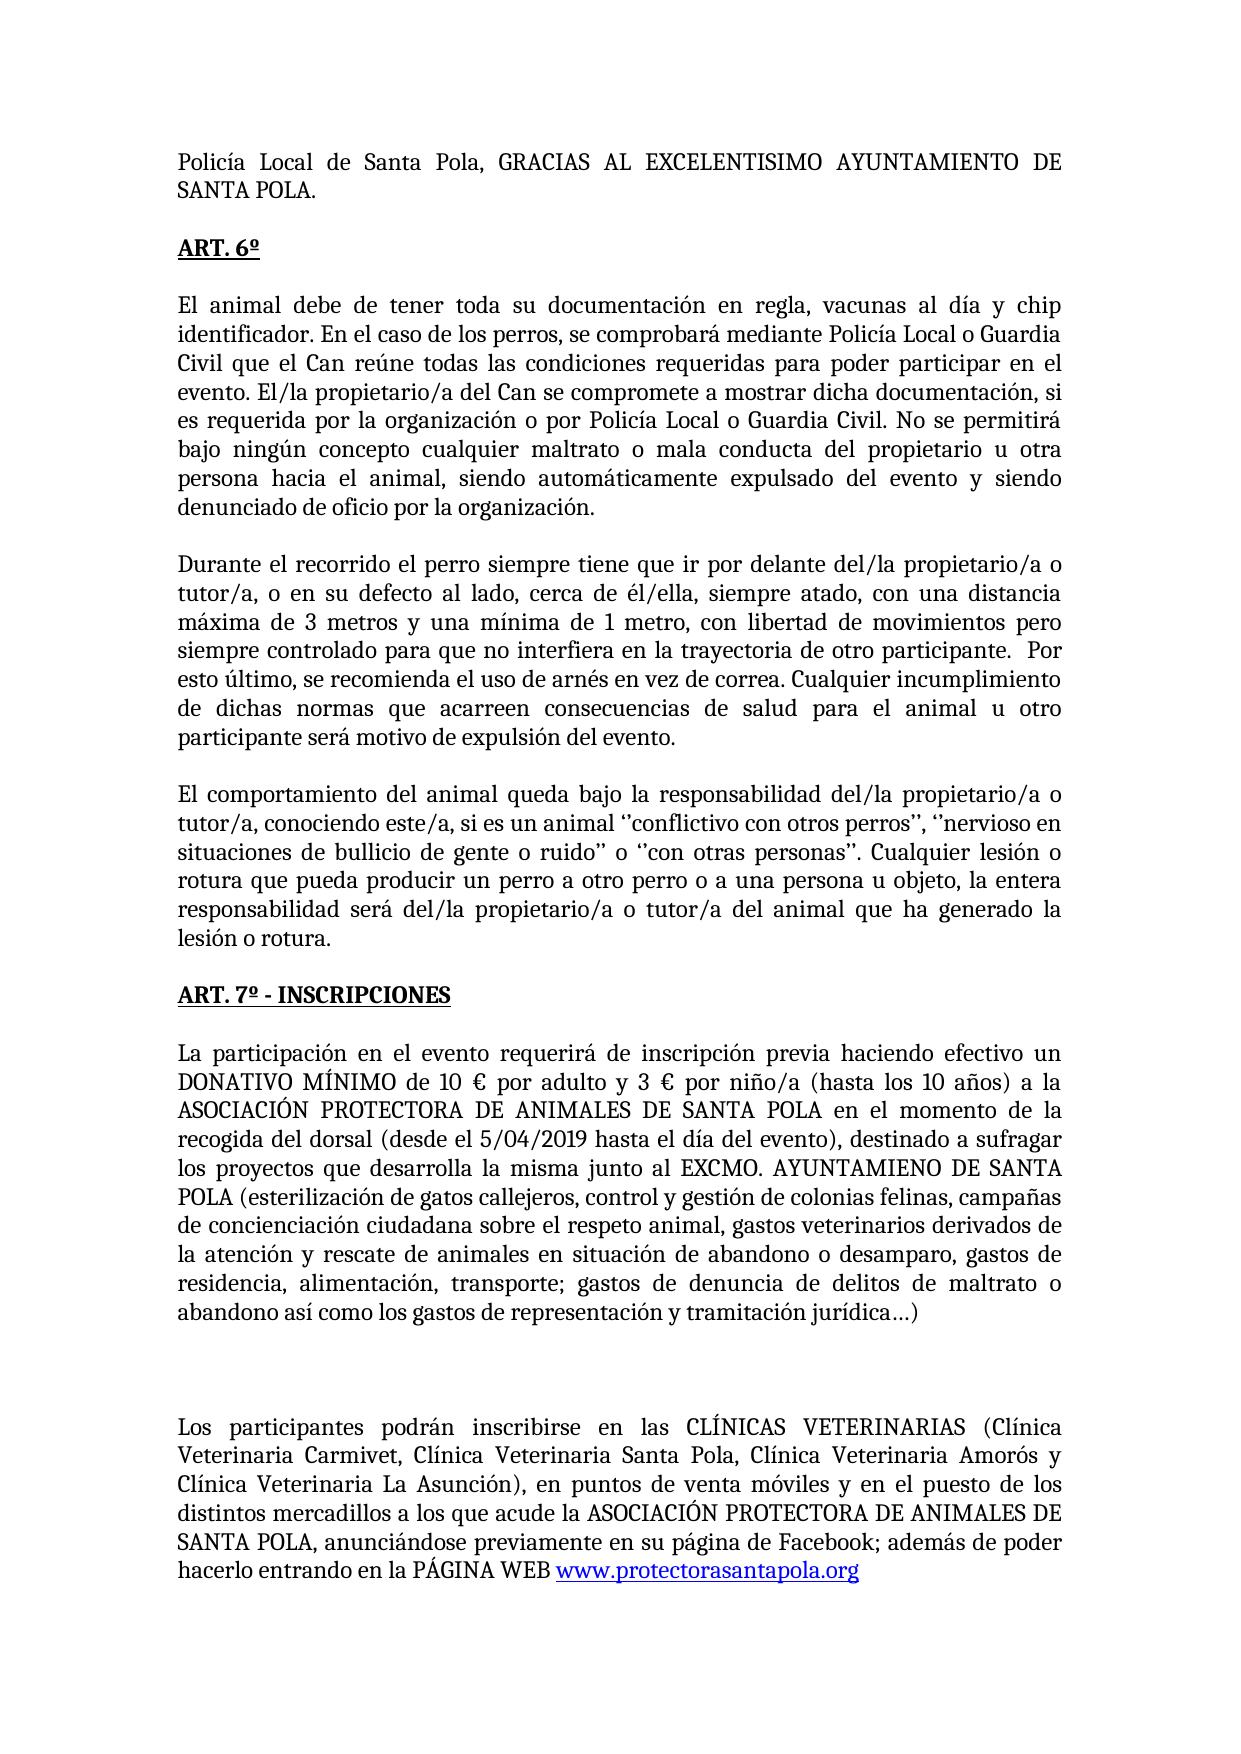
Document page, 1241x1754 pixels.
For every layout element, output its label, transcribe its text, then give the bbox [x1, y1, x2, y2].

text ART. 7º - INSCRIPCIONES [177, 981, 1063, 1010]
text El comportamiento del animal queda bajo la responsabilidad del/la propietario/a o tutor/a, conociendo este/a, si es un animal ‘’conflictivo con otros perros’’, ‘’nervioso en situaciones de bullicio de gente o ruido’’ o ‘’con otras personas’’. Cualquier lesión o rotura que pueda producir un perro a otro perro o a una persona u objeto, la entera responsabilidad será del/la propietario/a o tutor/a del animal que ha generado la lesión o rotura. [177, 780, 1063, 953]
text Los participantes podrán inscribirse en las CLÍNICAS VETERINARIAS (Clínica Veterinaria Carmivet, Clínica Veterinaria Santa Pola, Clínica Veterinaria Amorós y Clínica Veterinaria La Asunción), en puntos de venta móviles y en el puesto de los distintos mercadillos a los que acude la ASOCIACIÓN PROTECTORA DE ANIMALES DE SANTA POLA, anunciándose previamente en su página de Facebook; además de poder hacerlo entrando en la PÁGINA WEB www.protectorasantapola.org [177, 1413, 1063, 1585]
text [177, 148, 1063, 205]
text La participación en el evento requerirá de inscripción previa haciendo efectivo un DONATIVO MÍNIMO de 10 € por adulto y 3 € por niño/a (hasta los 10 años) a la ASOCIACIÓN PROTECTORA DE ANIMALES DE SANTA POLA en el momento de la recogida del dorsal (desde el 5/04/2019 hasta el día del evento), destinado a sufragar los proyectos que desarrolla la misma junto al EXCMO. AYUNTAMIENO DE SANTA POLA (esterilización de gatos callejeros, control y gestión de colonias felinas, campañas de concienciación ciudadana sobre el respeto animal, gastos veterinarios derivados de la atención y rescate de animales en situación de abandono o desamparo, gastos de residencia, alimentación, transporte; gastos de denuncia de delitos de maltrato o abandono así como los gastos de representación y tramitación jurídica…) [177, 1039, 1063, 1326]
text Durante el recorrido el perro siempre tiene que ir por delante del/la propietario/a o tutor/a, o en su defecto al lado, cerca de él/ella, siempre atado, con una distancia máxima de 3 metros y una mínima de 1 metro, con libertad de movimientos pero siempre controlado para que no interfiera en la trayectoria de otro participante. Por esto último, se recomienda el uso de arnés en vez de correa. Cualquier incumplimiento de dichas normas que acarreen consecuencias de salud para el animal u otro participante será motivo de expulsión del evento. [177, 550, 1063, 751]
text El animal debe de tener toda su documentación en regla, vacunas al día y chip identificador. En el caso de los perros, se comprobará mediante Policía Local o Guardia Civil que el Can reúne todas las condiciones requeridas para poder participar en el evento. El/la propietario/a del Can se compromete a mostrar dicha documentación, si es requerida por la organización o por Policía Local o Guardia Civil. No se permitirá bajo ningún concepto cualquier maltrato o mala conducta del propietario u otra persona hacia el animal, siendo automáticamente expulsado del evento y siendo denunciado de oficio por la organización. [177, 291, 1063, 521]
text ART. 6º [177, 234, 1063, 263]
